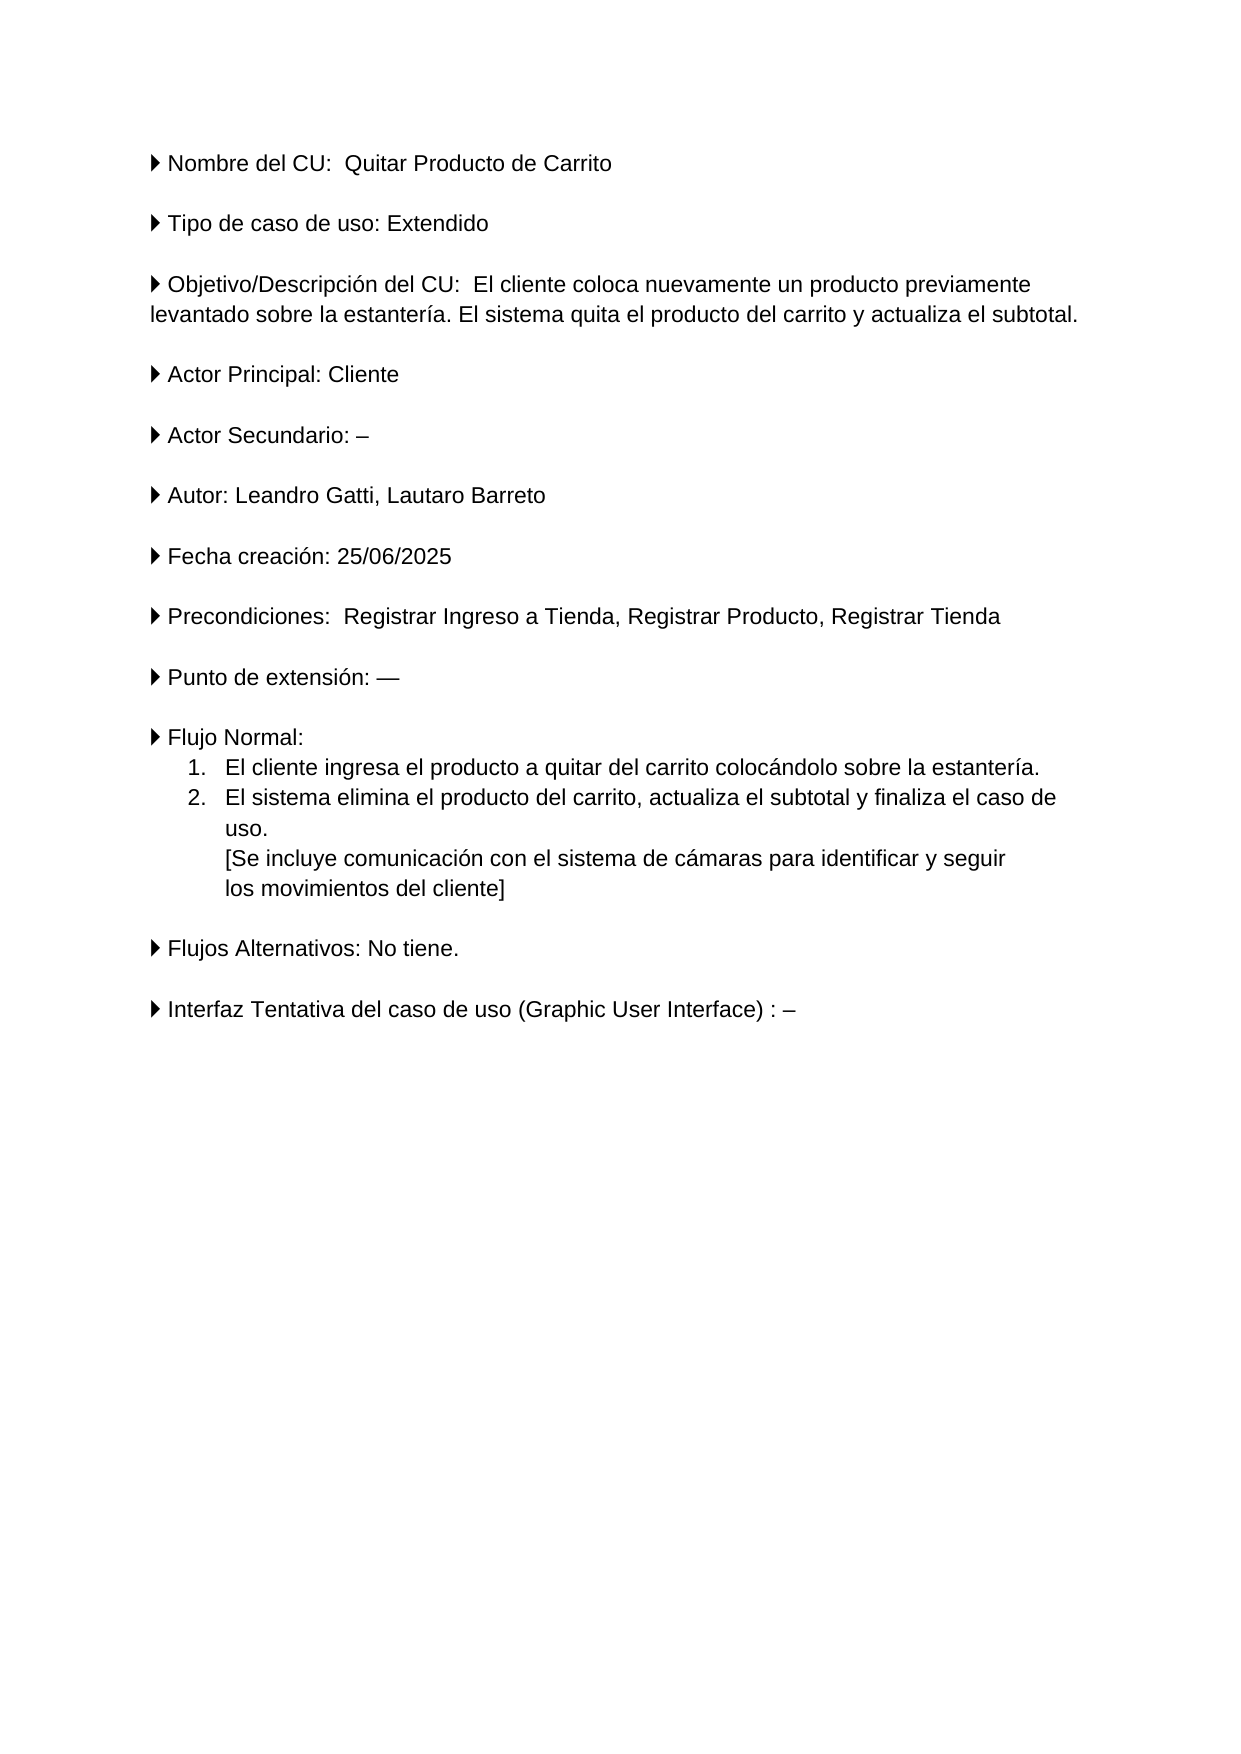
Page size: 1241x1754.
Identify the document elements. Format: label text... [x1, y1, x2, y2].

text 🞂 Objetivo/Descripción del CU: El cliente coloca nuevamente un producto previamente levantado sobre la estantería. El sistema quita el producto del carrito y actualiza el subtotal. [150, 271, 1090, 327]
text 🞂 Interfaz Tentativa del caso de uso (Graphic User Interface) : – [150, 996, 1090, 1022]
text 🞂 Flujo Normal: [150, 724, 1090, 750]
text 🞂 Actor Secundario: – [150, 422, 1090, 448]
text [Se incluye comunicación con el sistema de cámaras para identificar y seguir [225, 845, 1090, 871]
text 🞂 Precondiciones: Registrar Ingreso a Tienda, Registrar Producto, Registrar Tienda [150, 603, 1090, 629]
text 🞂 Autor: Leandro Gatti, Lautaro Barreto [150, 482, 1090, 509]
list El sistema elimina el producto del carrito, actualiza el subtotal y finaliza el caso de uso. [187, 784, 1090, 841]
text 🞂 Fecha creación: 25/06/2025 [150, 543, 1090, 569]
text 🞂 Tipo de caso de uso: Extendido [150, 210, 1090, 237]
text 🞂 Punto de extensión: — [150, 663, 1090, 690]
text 🞂 Nombre del CU: Quitar Producto de Carrito [150, 150, 1090, 176]
text los movimientos del cliente] [225, 875, 1090, 901]
text 🞂 Flujos Alternativos: No tiene. [150, 935, 1090, 962]
text 🞂 Actor Principal: Cliente [150, 361, 1090, 388]
list El cliente ingresa el producto a quitar del carrito colocándolo sobre la estantería. [187, 754, 1090, 781]
